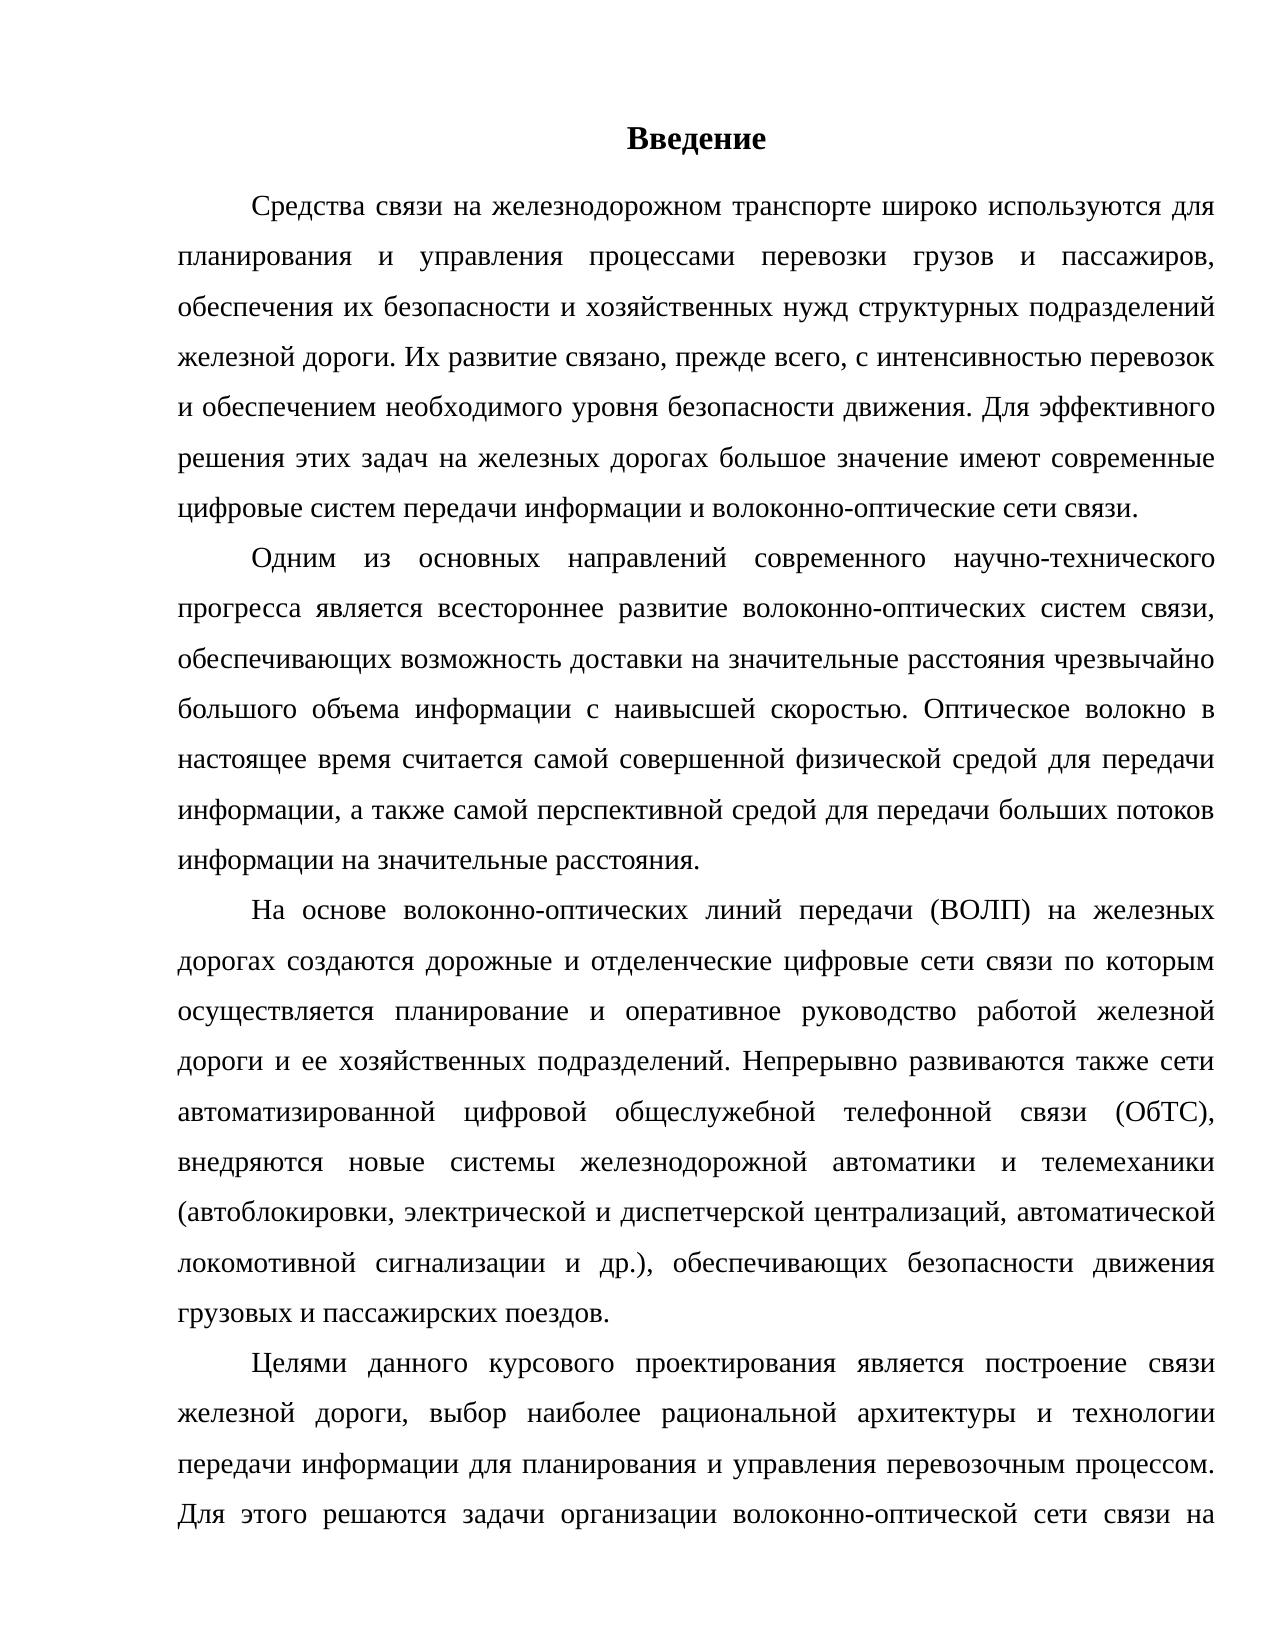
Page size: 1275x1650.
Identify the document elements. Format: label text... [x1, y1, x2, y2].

text Одним из основных направлений современного научно-технического прогресса является всестороннее развитие волоконно-оптических систем связи, обеспечивающих возможность доставки на значительные расстояния чрезвычайно большого объема информации с наивысшей скоростью. Оптическое волокно в настоящее время считается самой совершенной физической средой для передачи информации, а также самой перспективной средой для передачи больших потоков информации на значительные расстояния. [177, 540, 1216, 876]
text На основе волоконно-оптических линий передачи (ВОЛП) на железных дорогах создаются дорожные и отделенческие цифровые сети связи по которым осуществляется планирование и оперативное руководство работой железной дороги и ее хозяйственных подразделений. Непрерывно развиваются также сети автоматизированной цифровой общеслужебной телефонной связи (ОбТС), внедряются новые системы железнодорожной автоматики и телемеханики (автоблокировки, электрической и диспетчерской централизаций, автоматической локомотивной сигнализации и др.), обеспечивающих безопасности движения грузовых и пассажирских поездов. [177, 892, 1216, 1328]
text Введение [177, 118, 1216, 156]
text Средства связи на железнодорожном транспорте широко используются для планирования и управления процессами перевозки грузов и пассажиров, обеспечения их безопасности и хозяйственных нужд структурных подразделений железной дороги. Их развитие связано, прежде всего, с интенсивностью перевозок и обеспечением необходимого уровня безопасности движения. Для эффективного решения этих задач на железных дорогах большое значение имеют современные цифровые систем передачи информации и волоконно-оптические сети связи. [177, 188, 1216, 523]
